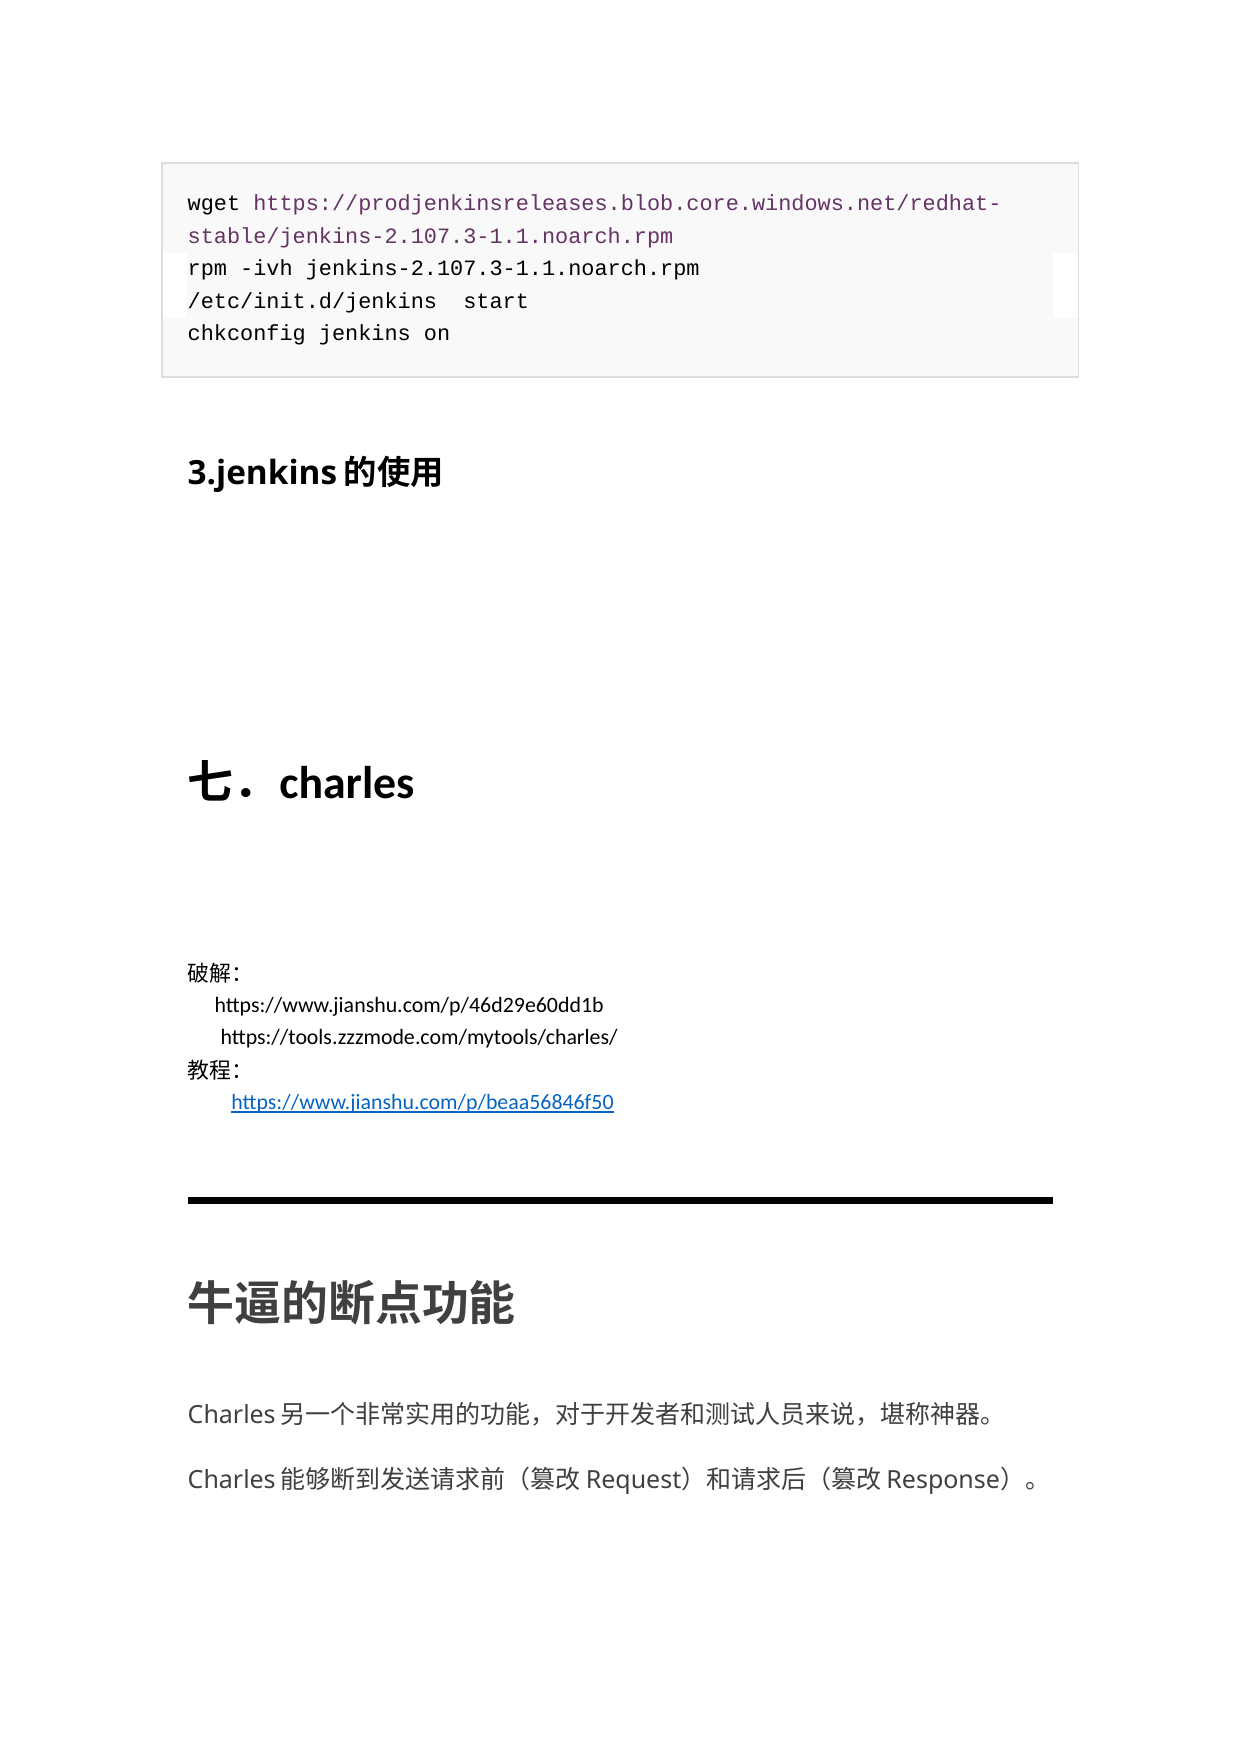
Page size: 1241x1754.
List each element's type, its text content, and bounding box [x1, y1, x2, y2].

subtitle 七．charles [187, 730, 1053, 827]
text rpm -ivh jenkins-2.107.3-1.1.noarch.rpm [187, 253, 1053, 286]
text 破解： [187, 955, 1053, 988]
text wget https://prodjenkinsreleases.blob.core.windows.net/redhat-stable/jenkins-2.107.3-1.1.noarch.rpm [163, 164, 1078, 253]
text https://tools.zzzmode.com/mytools/charles/ [187, 1020, 1053, 1053]
text https://www.jianshu.com/p/beaa56846f50 [187, 1085, 1053, 1118]
subtitle 牛逼的断点功能 [187, 1198, 1053, 1349]
subtitle 3.jenkins的使用 [187, 437, 1053, 502]
text Charles另一个非常实用的功能，对于开发者和测试人员来说，堪称神器。Charles能够断到发送请求前（篡改Request）和请求后（篡改Response）。 [187, 1380, 1053, 1510]
text chkconfig jenkins on [163, 292, 1078, 376]
text 教程： [187, 1053, 1053, 1085]
text https://www.jianshu.com/p/46d29e60dd1b [187, 988, 1053, 1020]
